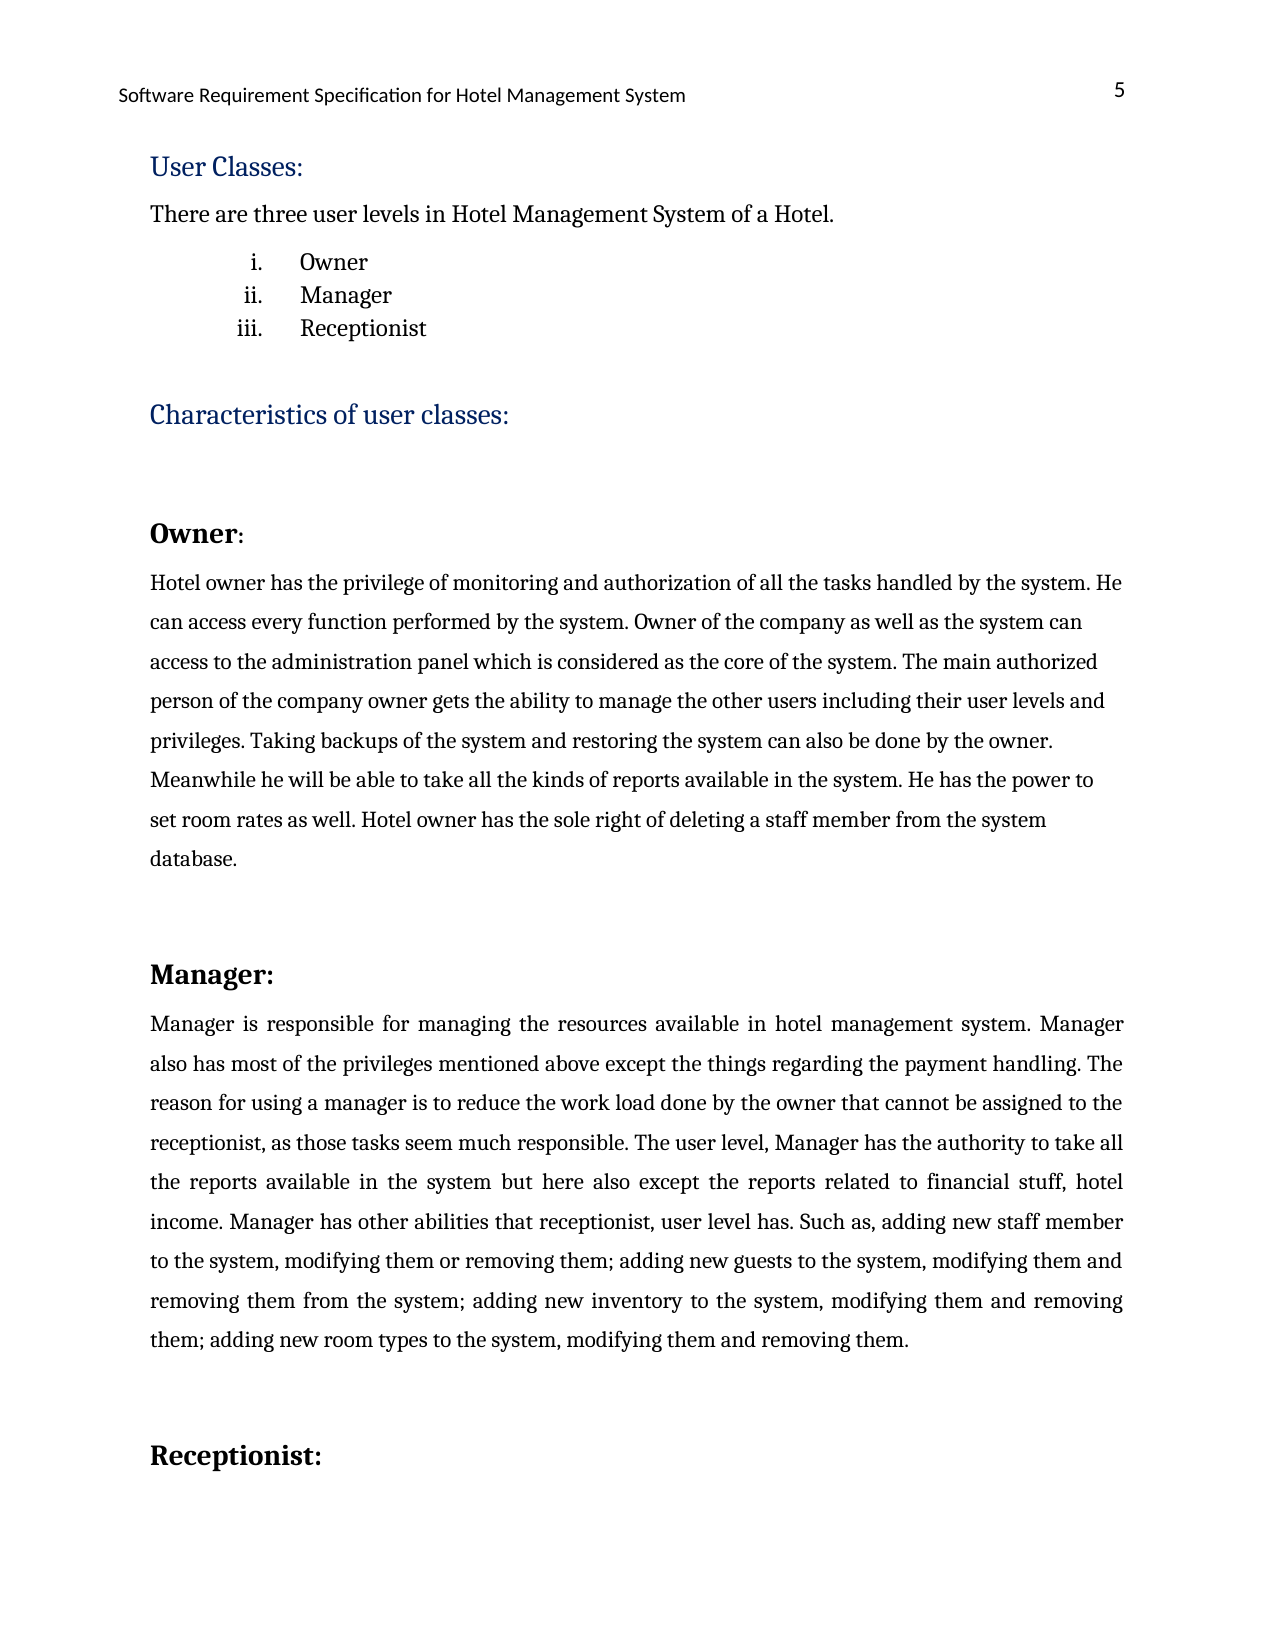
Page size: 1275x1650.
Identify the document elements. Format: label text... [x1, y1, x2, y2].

text Manager: [150, 958, 1125, 992]
text Owner: [150, 517, 1125, 550]
list Receptionist [262, 314, 1125, 343]
text Hotel owner has the privilege of monitoring and authorization of all the tasks handled by the system. He can access every function performed by the system. Owner of the company as well as the system can access to the administration panel which is considered as the core of the system. The main authorized person of the company owner gets the ability to manage the other users including their user levels and privileges. Taking backups of the system and restoring the system can also be done by the owner. Meanwhile he will be able to take all the kinds of reports available in the system. He has the power to set room rates as well. Hotel owner has the sole right of deleting a staff member from the system database. [150, 569, 1125, 872]
text User Classes: [150, 150, 1125, 183]
text There are three user levels in Hotel Management System of a Hotel. [150, 200, 1125, 229]
list Manager [262, 281, 1125, 310]
text Receptionist: [150, 1439, 1125, 1473]
list Owner [262, 248, 1125, 277]
text Manager is responsible for managing the resources available in hotel management system. Manager also has most of the privileges mentioned above except the things regarding the payment handling. The reason for using a manager is to reduce the work load done by the owner that cannot be assigned to the receptionist, as those tasks seem much responsible. The user level, Manager has the authority to take all the reports available in the system but here also except the reports related to financial stuff, hotel income. Manager has other abilities that receptionist, user level has. Such as, adding new staff member to the system, modifying them or removing them; adding new guests to the system, modifying them and removing them from the system; adding new inventory to the system, modifying them and removing them; adding new room types to the system, modifying them and removing them. [150, 1011, 1125, 1353]
text Characteristics of user classes: [150, 398, 1125, 432]
